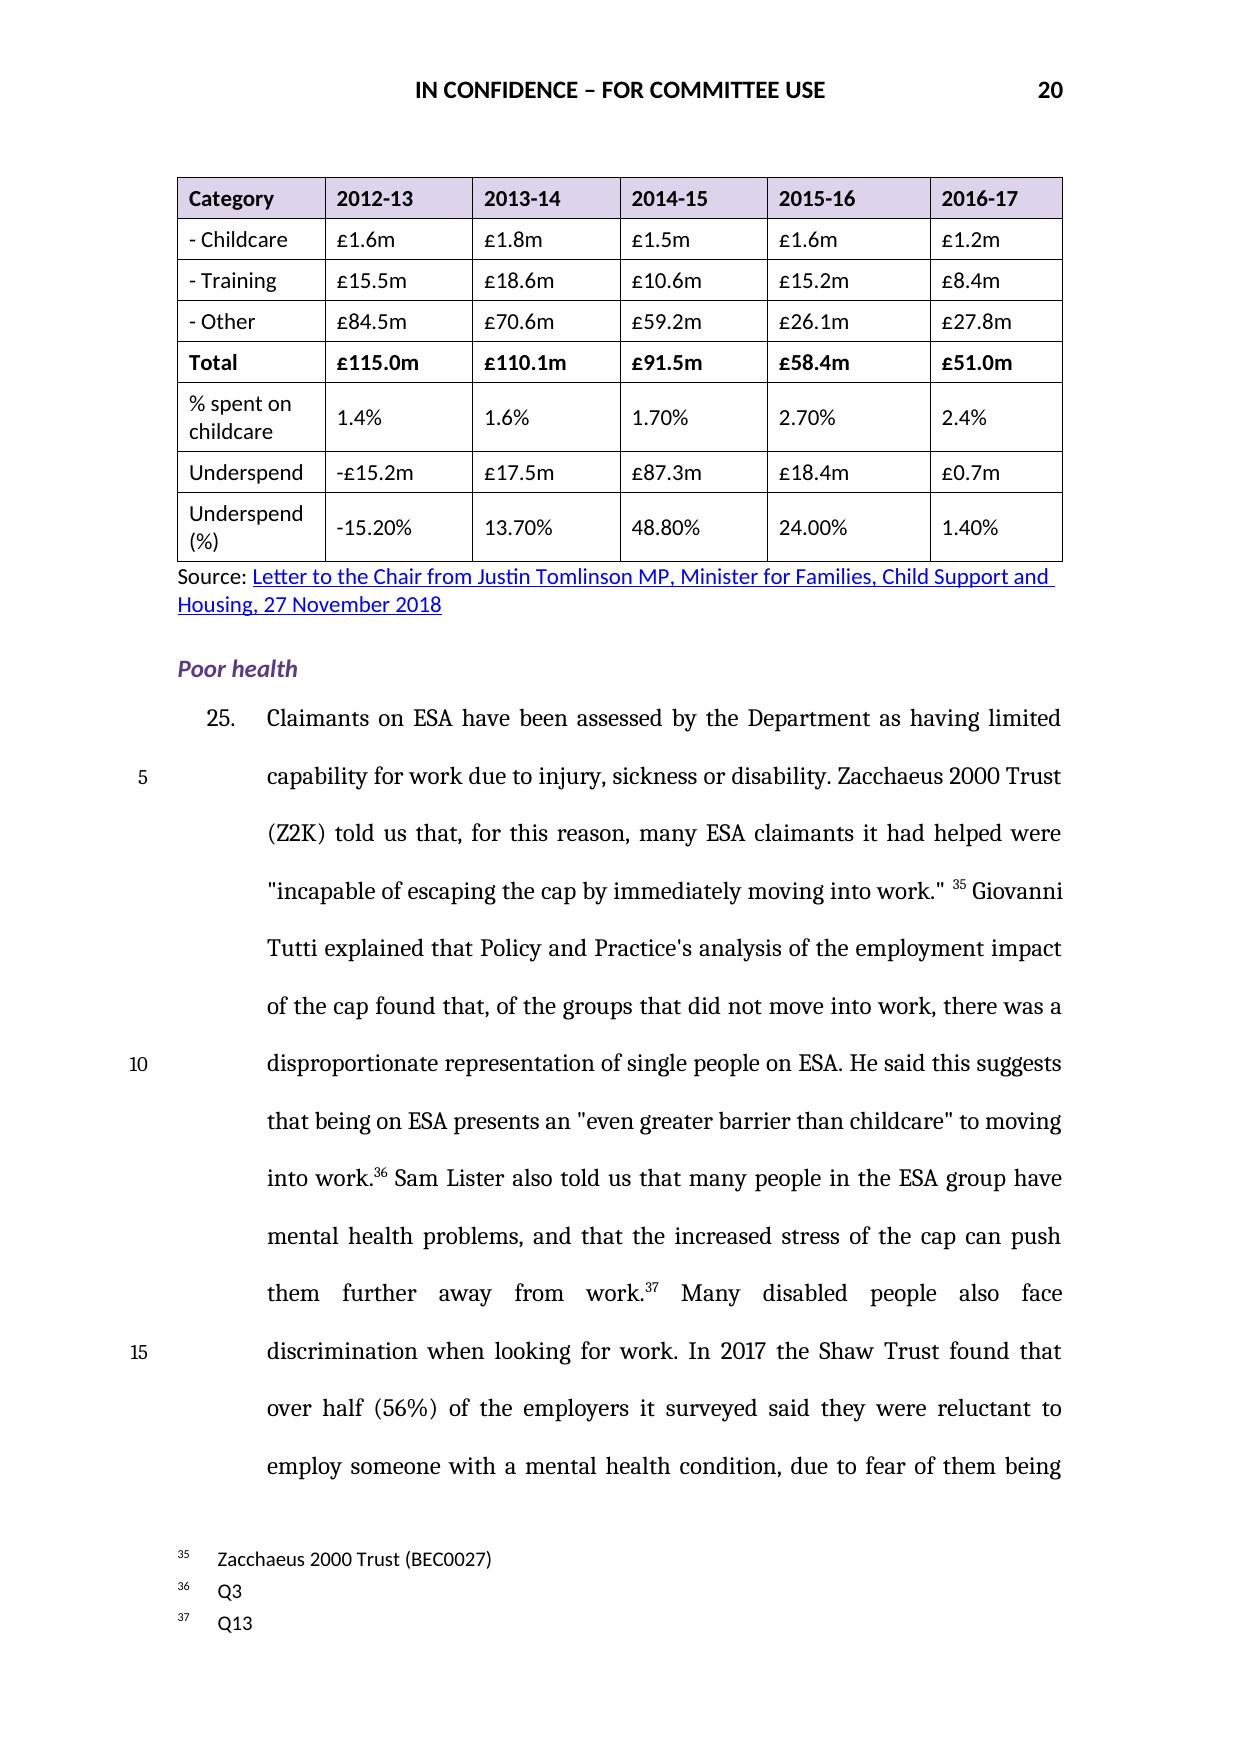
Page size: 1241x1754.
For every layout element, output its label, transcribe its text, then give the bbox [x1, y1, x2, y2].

table_cell 48.80% [621, 493, 767, 561]
table_header 2014-15 [621, 178, 767, 218]
table_cell £51.0m [931, 342, 1062, 382]
table_cell -£15.2m [326, 452, 472, 492]
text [207, 704, 1063, 1480]
table_cell 1.6% [473, 383, 620, 451]
table_cell 2.4% [931, 383, 1062, 451]
table_cell £115.0m [326, 342, 472, 382]
table_cell £87.3m [621, 452, 767, 492]
table_cell -15.20% [326, 493, 472, 561]
table_header 2016-17 [931, 178, 1062, 218]
table_cell £1.2m [931, 219, 1062, 259]
table_cell £8.4m [931, 260, 1062, 300]
table_cell £15.2m [768, 260, 930, 300]
table_cell % spent on childcare [178, 383, 325, 451]
table_cell Total [178, 342, 325, 382]
subtitle Poor health [177, 653, 1063, 683]
table_cell £1.6m [326, 219, 472, 259]
table_cell £91.5m [621, 342, 767, 382]
table_cell £18.6m [473, 260, 620, 300]
table_cell £59.2m [621, 301, 767, 341]
table_cell £84.5m [326, 301, 472, 341]
table_cell £110.1m [473, 342, 620, 382]
table_header Category [178, 178, 325, 218]
table_cell £1.5m [621, 219, 767, 259]
table_header 2013-14 [473, 178, 620, 218]
table_cell 1.70% [621, 383, 767, 451]
table_cell £1.8m [473, 219, 620, 259]
table_cell 24.00% [768, 493, 930, 561]
table_cell 2.70% [768, 383, 930, 451]
table_cell £26.1m [768, 301, 930, 341]
table_cell £18.4m [768, 452, 930, 492]
table_cell 1.40% [931, 493, 1062, 561]
table_cell - Training [178, 260, 325, 300]
text Source: Letter to the Chair from Justin Tomlinson MP, Minister for Families, Child Support and Housing, 27 November 2018 [177, 562, 1063, 618]
table_cell £1.6m [768, 219, 930, 259]
table_cell 13.70% [473, 493, 620, 561]
table_cell £58.4m [768, 342, 930, 382]
table_cell £27.8m [931, 301, 1062, 341]
table_cell £17.5m [473, 452, 620, 492]
table_cell £70.6m [473, 301, 620, 341]
table_cell £10.6m [621, 260, 767, 300]
table_cell 1.4% [326, 383, 472, 451]
table_cell - Other [178, 301, 325, 341]
table_header 2012-13 [326, 178, 472, 218]
table_cell £15.5m [326, 260, 472, 300]
table_cell £0.7m [931, 452, 1062, 492]
table_cell Underspend (%) [178, 493, 325, 561]
table_header 2015-16 [768, 178, 930, 218]
table_cell - Childcare [178, 219, 325, 259]
table_cell Underspend [178, 452, 325, 492]
